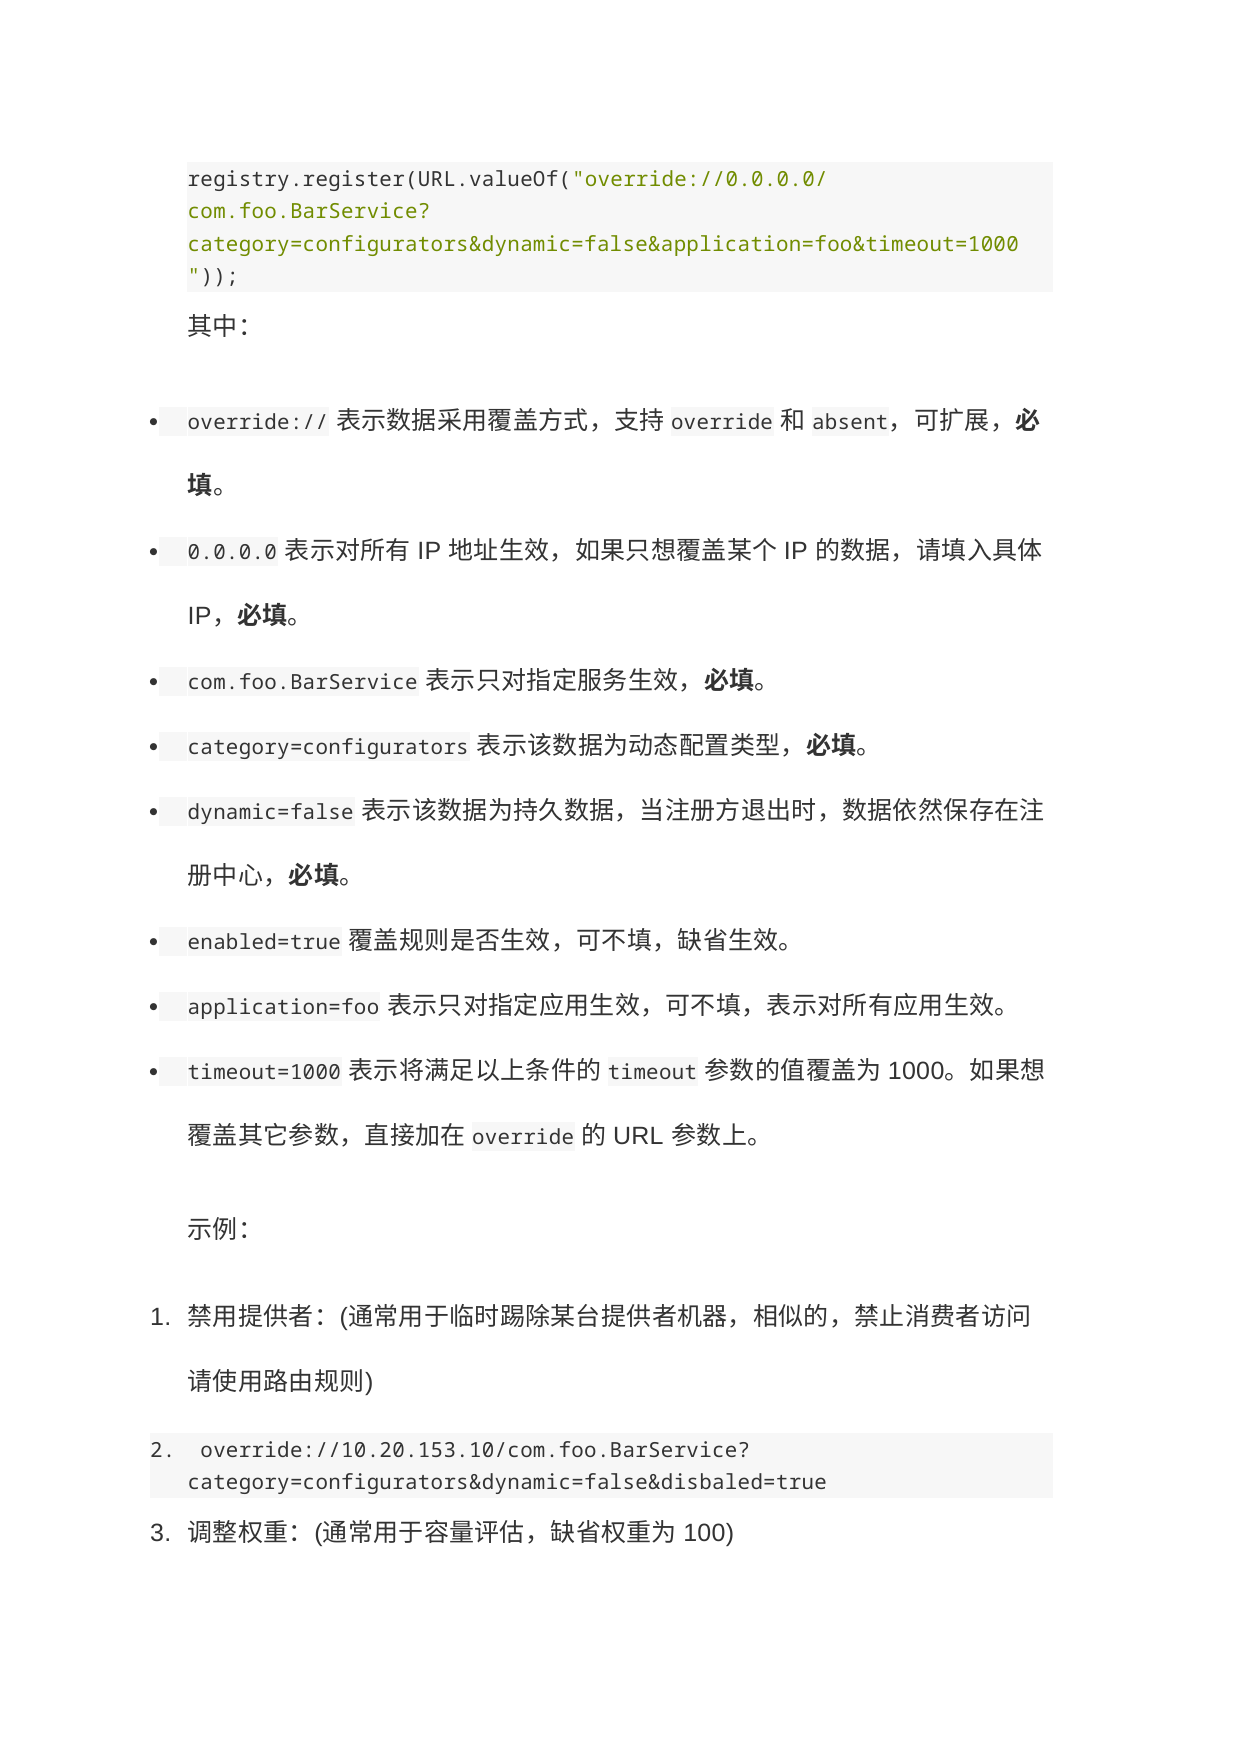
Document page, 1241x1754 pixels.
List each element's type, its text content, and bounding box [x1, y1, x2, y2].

list enabled=true 覆盖规则是否生效，可不填，缺省生效。 [150, 906, 1053, 971]
list override://10.20.153.10/com.foo.BarService?category=configurators&dynamic=false&disbaled=true [150, 1433, 1053, 1498]
list com.foo.BarService 表示只对指定服务生效，必填。 [150, 646, 1053, 711]
list dynamic=false 表示该数据为持久数据，当注册方退出时，数据依然保存在注册中心，必填。 [150, 776, 1053, 906]
list application=foo 表示只对指定应用生效，可不填，表示对所有应用生效。 [150, 971, 1053, 1036]
text 其中： [187, 292, 1053, 357]
text 示例： [187, 1195, 1053, 1260]
list 禁用提供者：(通常用于临时踢除某台提供者机器，相似的，禁止消费者访问请使用路由规则) [150, 1282, 1053, 1412]
list 调整权重：(通常用于容量评估，缺省权重为 100) [150, 1498, 1053, 1563]
list timeout=1000 表示将满足以上条件的 timeout 参数的值覆盖为 1000。如果想覆盖其它参数，直接加在 override 的 URL 参数上。 [150, 1036, 1053, 1166]
text registry.register(URL.valueOf("override://0.0.0.0/com.foo.BarService?category=configurators&dynamic=false&application=foo&timeout=1000")); [187, 162, 1053, 292]
list 0.0.0.0 表示对所有 IP 地址生效，如果只想覆盖某个 IP 的数据，请填入具体 IP，必填。 [150, 516, 1053, 646]
list override:// 表示数据采用覆盖方式，支持 override 和 absent，可扩展，必填。 [150, 386, 1053, 516]
list category=configurators 表示该数据为动态配置类型，必填。 [150, 711, 1053, 776]
